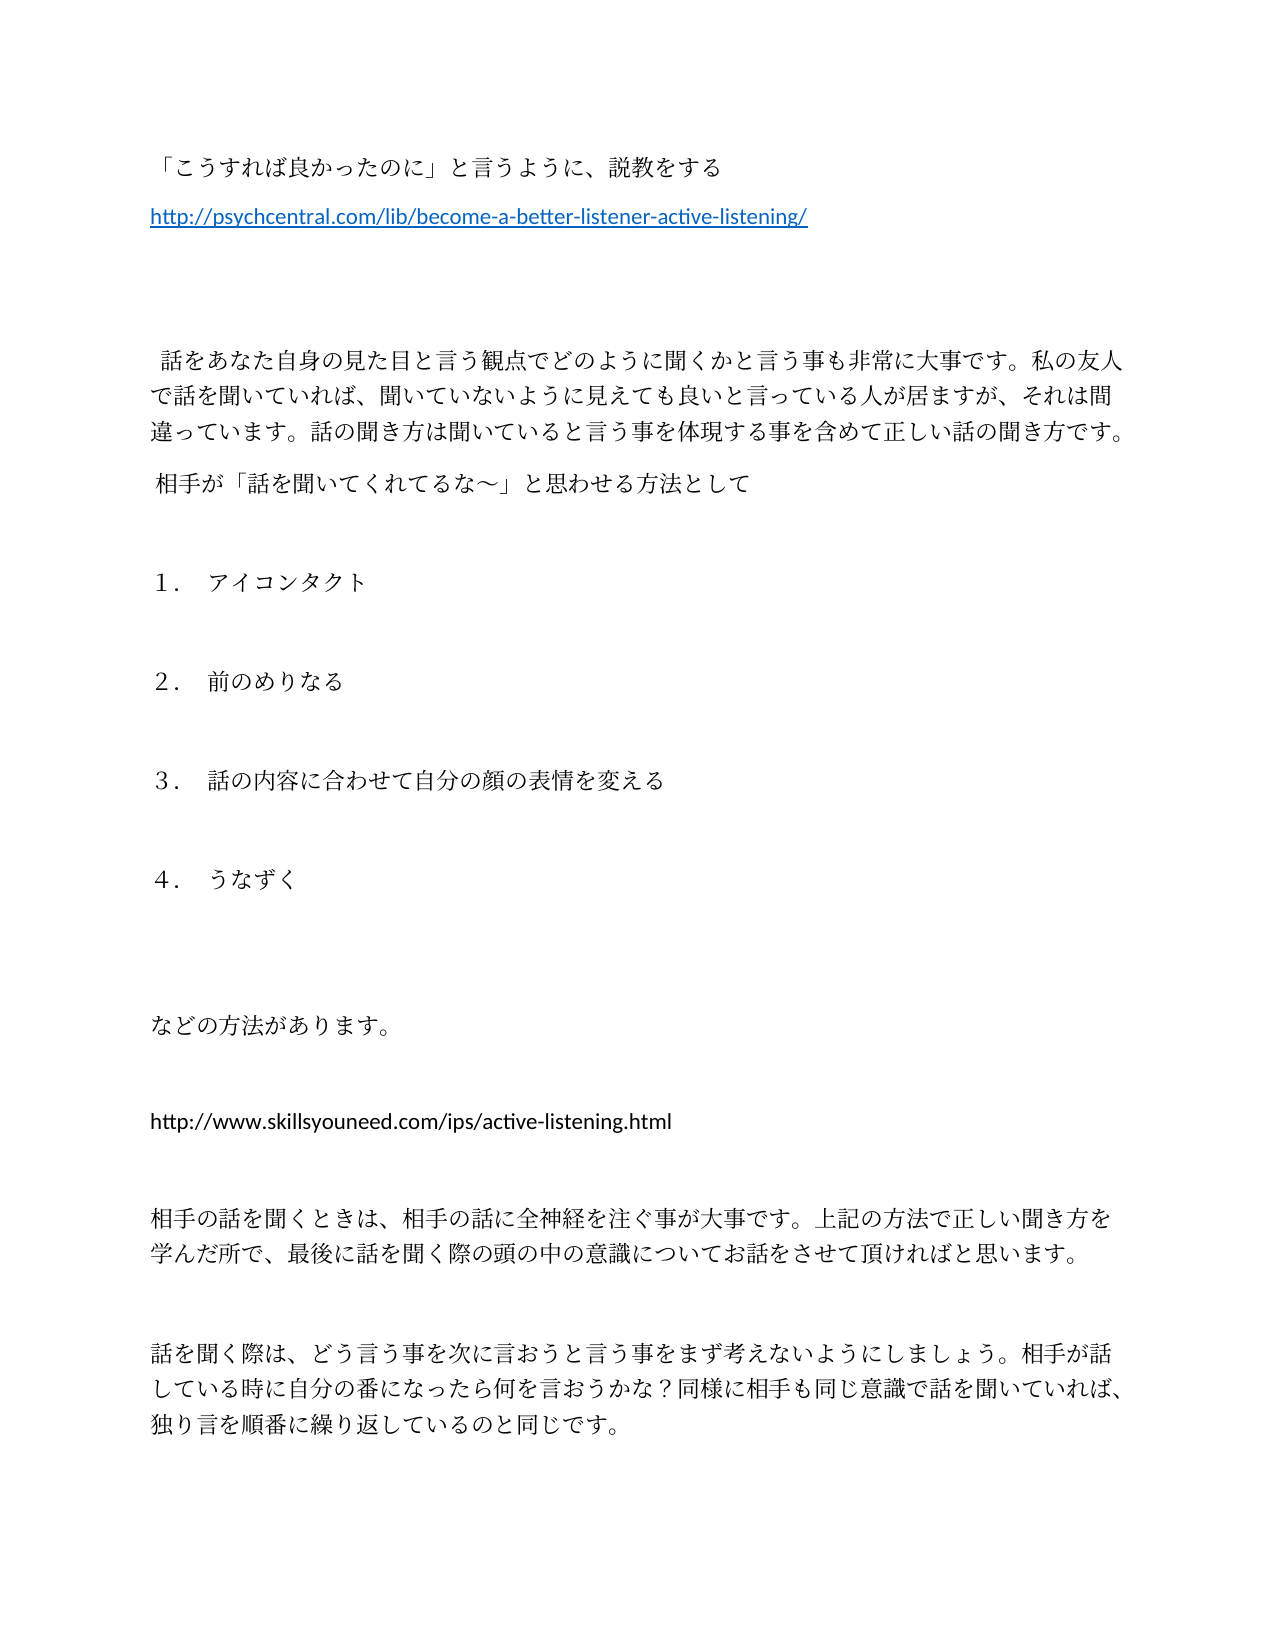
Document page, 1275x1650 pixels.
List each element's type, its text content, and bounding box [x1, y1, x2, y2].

text 相手の話を聞くときは、相手の話に全神経を注ぐ事が大事です。上記の方法で正しい聞き方を学んだ所で、最後に話を聞く際の頭の中の意識についてお話をさせて頂ければと思います。 [150, 1201, 1125, 1269]
text ４． うなずく [150, 862, 1125, 895]
text 話をあなた自身の見た目と言う観点でどのように聞くかと言う事も非常に大事です。私の友人で話を聞いていれば、聞いていないように見えても良いと言っている人が居ますが、それは間違っています。話の聞き方は聞いていると言う事を体現する事を含めて正しい話の聞き方です。 [150, 343, 1125, 447]
text などの方法があります。 [150, 1008, 1125, 1041]
text 「こうすれば良かったのに」と言うように、説教をする [150, 150, 1125, 183]
text 話を聞く際は、どう言う事を次に言おうと言う事をまず考えないようにしましょう。相手が話している時に自分の番になったら何を言おうかな？同様に相手も同じ意識で話を聞いていれば、独り言を順番に繰り返しているのと同じです。 [150, 1336, 1125, 1439]
text ２． 前のめりなる [150, 664, 1125, 697]
text http://www.skillsyouneed.com/ips/active-listening.html [150, 1107, 1125, 1135]
text http://psychcentral.com/lib/become-a-better-listener-active-listening/ [150, 202, 1125, 230]
text 相手が「話を聞いてくれてるな～」と思わせる方法として [150, 466, 1125, 499]
text ３． 話の内容に合わせて自分の顔の表情を変える [150, 763, 1125, 796]
text １． アイコンタクト [150, 565, 1125, 598]
